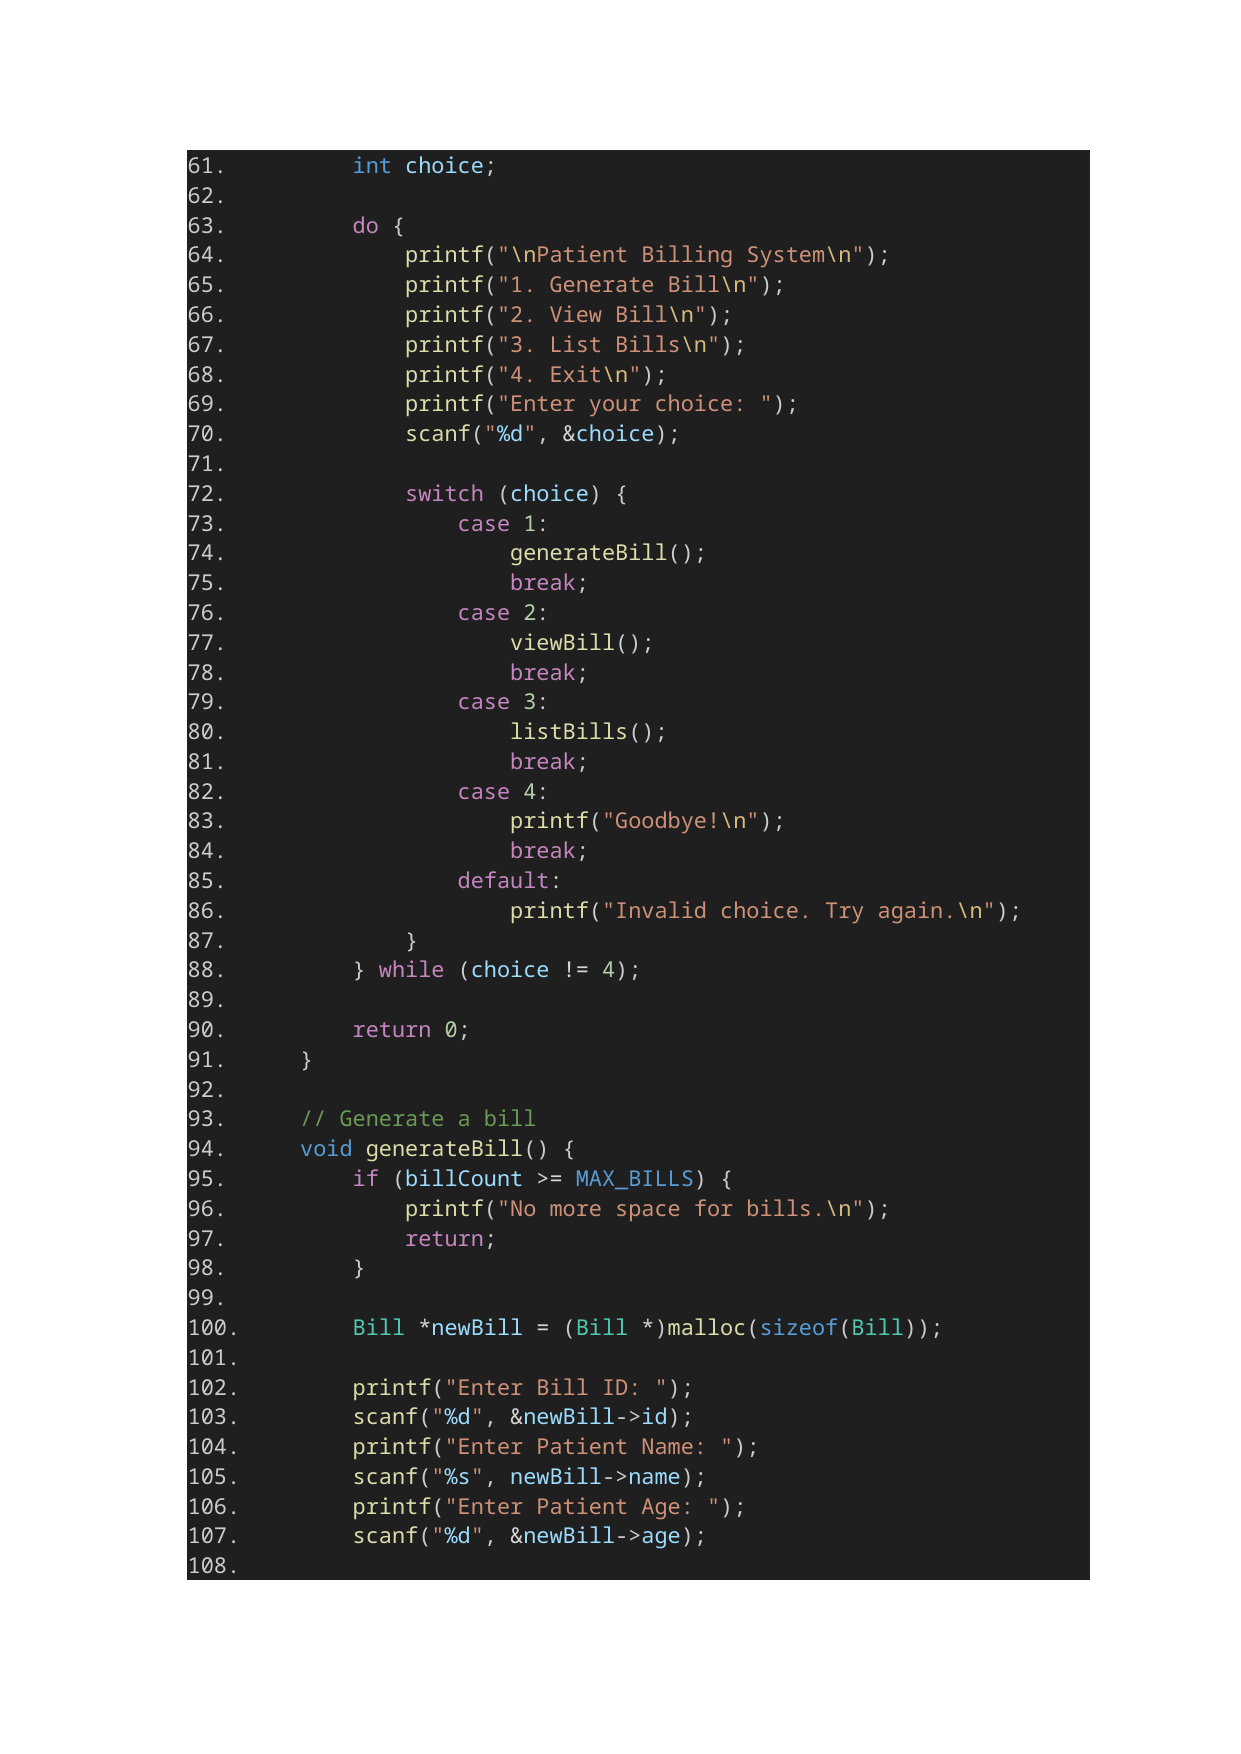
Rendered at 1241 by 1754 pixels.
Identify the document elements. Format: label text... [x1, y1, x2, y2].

list printf("1. Generate Bill\n"); [187, 269, 1090, 299]
list scanf("%d", &choice); [187, 418, 1090, 448]
list printf("4. Exit\n"); [187, 358, 1090, 388]
list printf("Goodbye!\n"); [187, 805, 1090, 835]
list generateBill(); [187, 537, 1090, 567]
list if (billCount >= MAX_BILLS) { [187, 1163, 1090, 1193]
list printf("2. View Bill\n"); [187, 299, 1090, 329]
list } while (choice != 4); [187, 954, 1090, 984]
list // Generate a bill [187, 1103, 1090, 1133]
list } [187, 1044, 1090, 1073]
list printf("3. List Bills\n"); [187, 329, 1090, 358]
list printf("Enter Patient Age: "); [187, 1491, 1090, 1520]
list printf("\nPatient Billing System\n"); [187, 239, 1090, 269]
list return 0; [187, 1014, 1090, 1044]
list switch (choice) { [187, 478, 1090, 507]
list case 4: [187, 776, 1090, 805]
list } [187, 924, 1090, 954]
list case 2: [187, 597, 1090, 627]
list int choice; [187, 150, 1090, 180]
list printf("Invalid choice. Try again.\n"); [187, 895, 1090, 924]
list listBills(); [187, 716, 1090, 746]
list printf("No more space for bills.\n"); [187, 1193, 1090, 1222]
list break; [187, 656, 1090, 686]
list Bill *newBill = (Bill *)malloc(sizeof(Bill)); [187, 1312, 1090, 1342]
list viewBill(); [187, 627, 1090, 656]
list void generateBill() { [187, 1133, 1090, 1163]
list } [187, 1252, 1090, 1282]
list break; [187, 835, 1090, 865]
list scanf("%d", &newBill->age); [187, 1520, 1090, 1550]
list case 3: [187, 686, 1090, 716]
list default: [187, 865, 1090, 895]
list scanf("%s", newBill->name); [187, 1461, 1090, 1491]
list return; [187, 1222, 1090, 1252]
list printf("Enter your choice: "); [187, 388, 1090, 418]
list break; [187, 746, 1090, 776]
list do { [187, 209, 1090, 239]
list case 1: [187, 507, 1090, 537]
list printf("Enter Patient Name: "); [187, 1431, 1090, 1461]
list printf("Enter Bill ID: "); [187, 1371, 1090, 1401]
list break; [187, 567, 1090, 597]
list scanf("%d", &newBill->id); [187, 1401, 1090, 1431]
